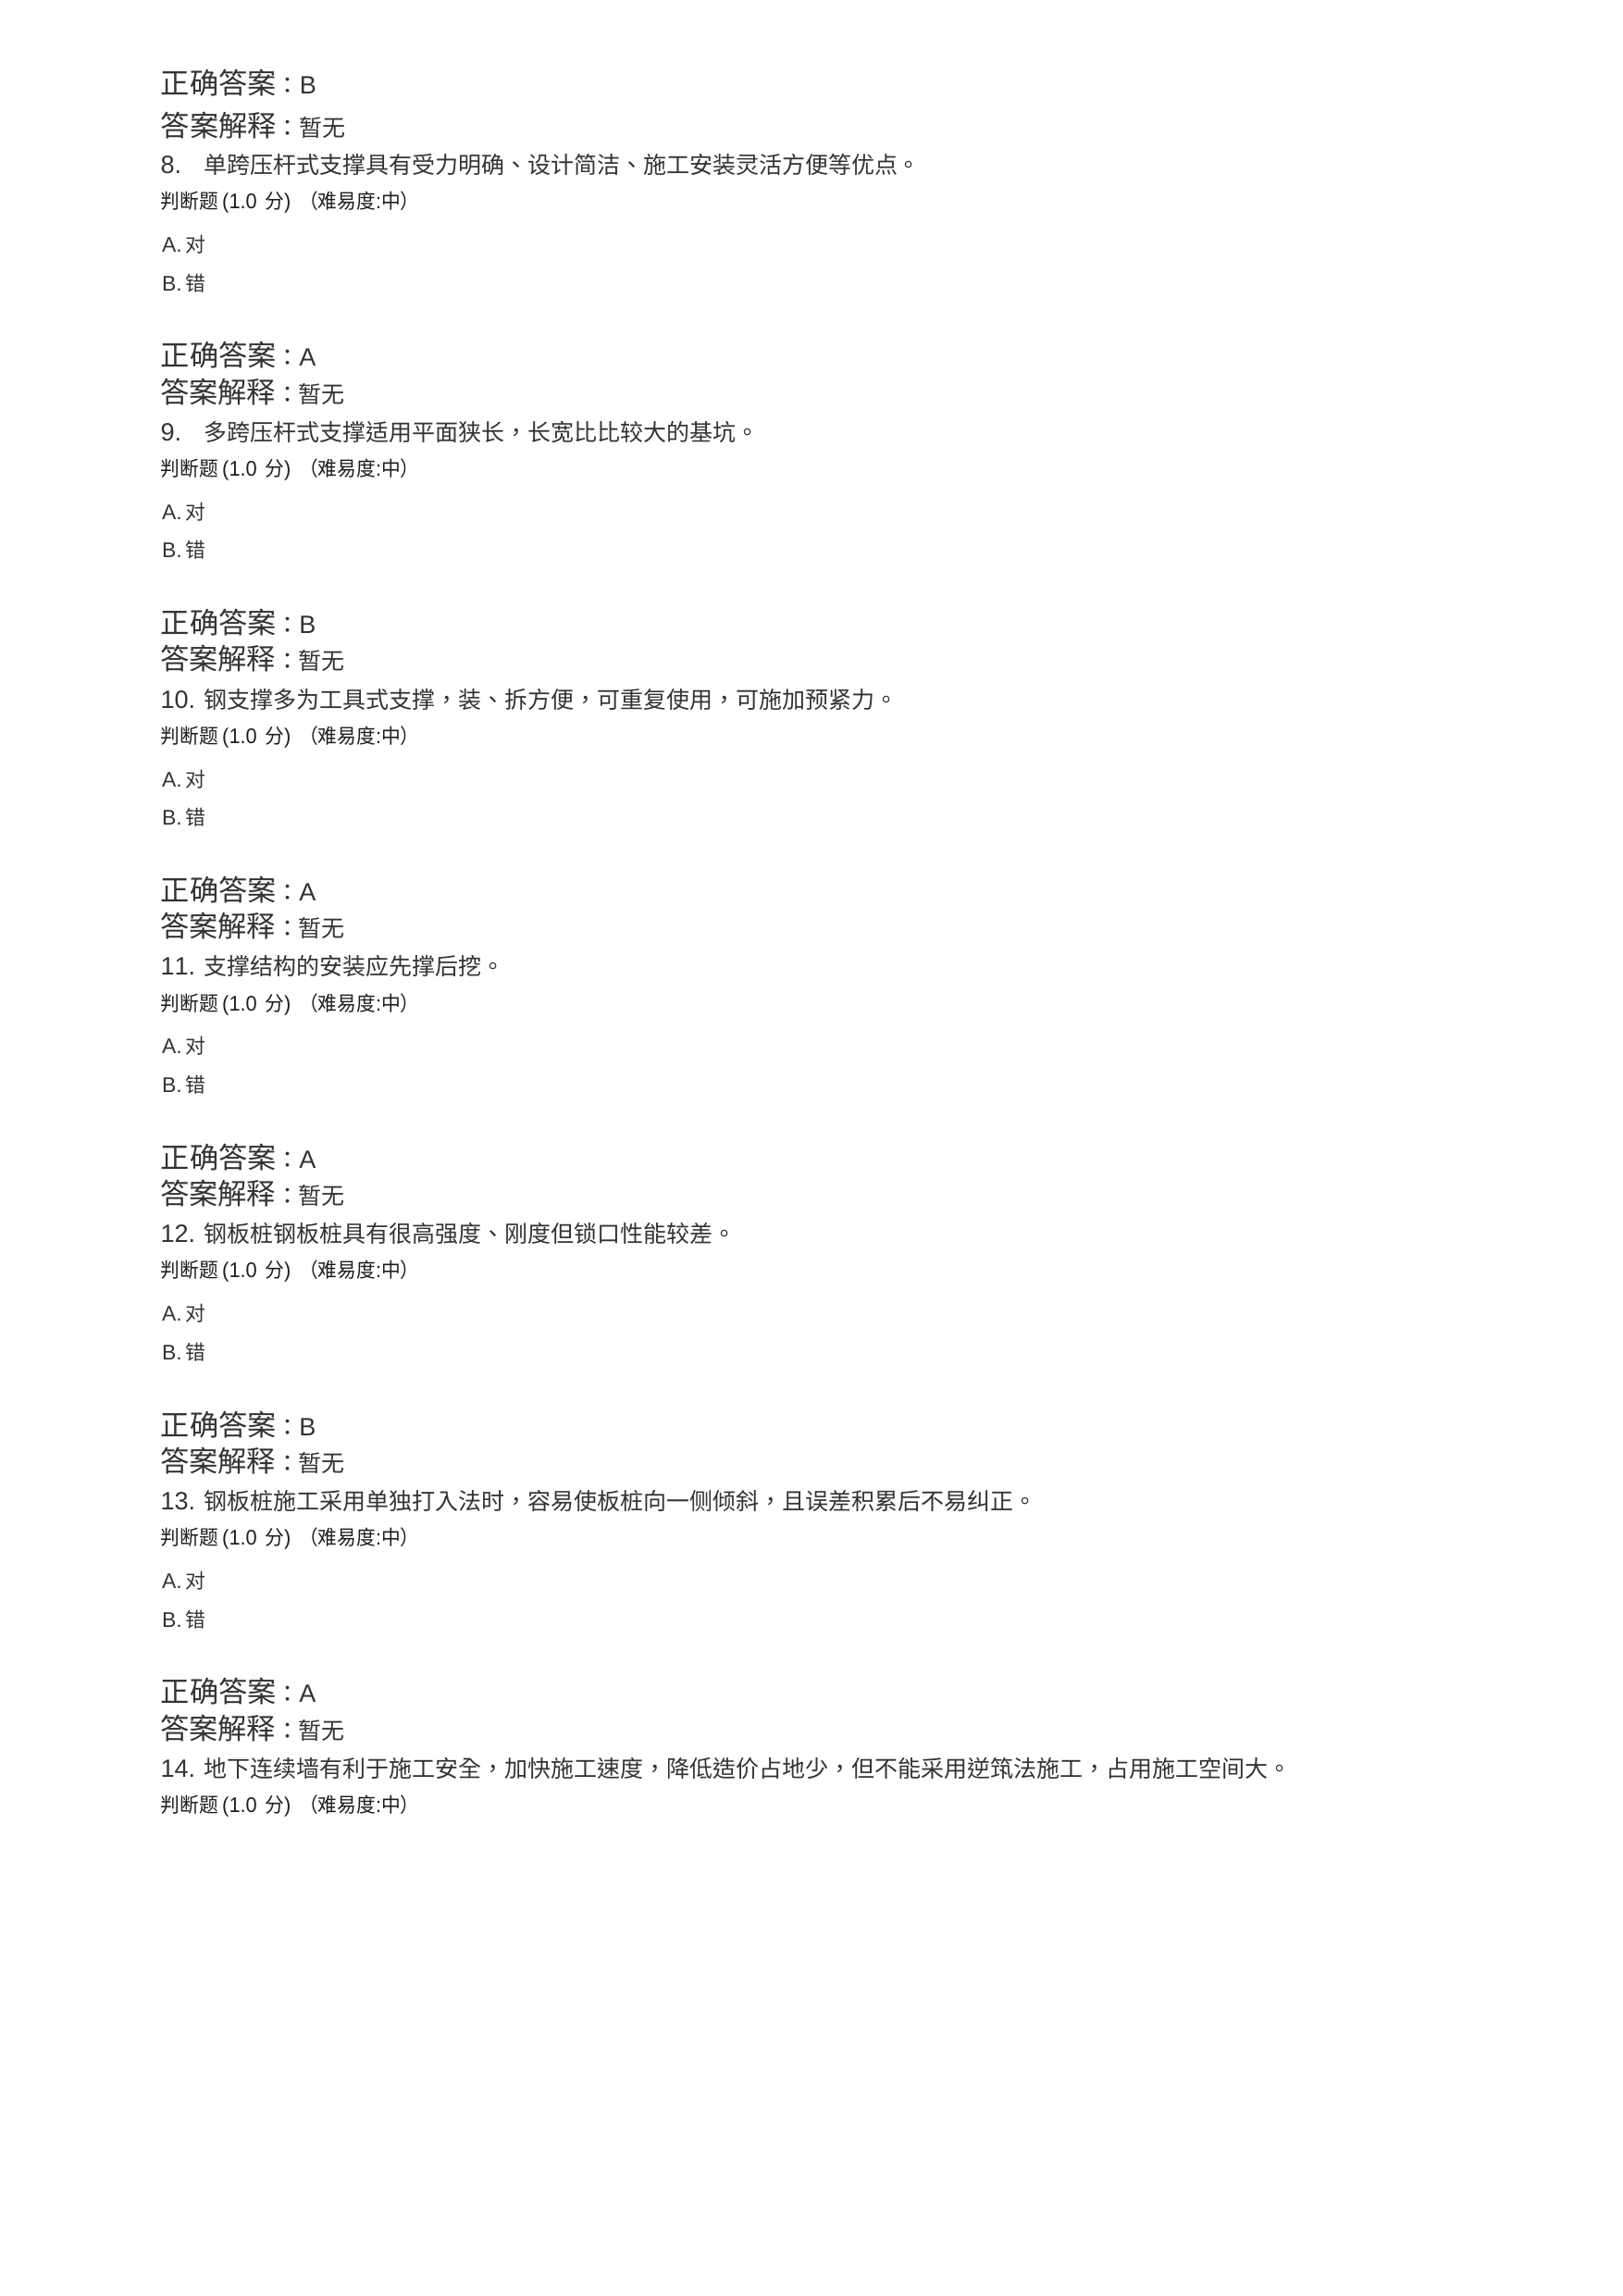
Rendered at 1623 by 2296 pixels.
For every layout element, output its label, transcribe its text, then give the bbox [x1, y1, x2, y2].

text 正确答案：B [160, 56, 1472, 103]
list 钢⽀撑多为⼯具式⽀撑，装、拆⽅便，可重复使⽤，可施加预紧⼒。 [160, 678, 1472, 715]
text 判断题 (1.0 分) （难易度:中） [160, 722, 1472, 749]
text 判断题 (1.0 分) （难易度:中） [160, 1256, 1472, 1284]
text 判断题 (1.0 分) （难易度:中） [160, 988, 1472, 1016]
list 对 [162, 498, 1472, 525]
list 错 [162, 1071, 1472, 1098]
text 判断题 (1.0 分) （难易度:中） [160, 187, 1472, 215]
list 错 [162, 1606, 1472, 1633]
text 判断题 (1.0 分) （难易度:中） [160, 1523, 1472, 1551]
list 钢板桩钢板桩具有很⾼强度、刚度但锁⼝性能较差。 [160, 1213, 1472, 1250]
list 错 [162, 269, 1472, 296]
text 判断题 (1.0 分) （难易度:中） [160, 454, 1472, 482]
text 判断题 (1.0 分) （难易度:中） [160, 1791, 1472, 1818]
list 钢板桩施⼯采⽤单独打⼊法时，容易使板桩向⼀侧倾斜，且误差积累后不易纠正。 [160, 1480, 1472, 1517]
list 错 [162, 1338, 1472, 1366]
list ⽀撑结构的安装应先撑后挖。 [160, 946, 1472, 983]
list 单跨压杆式⽀撑具有受⼒明确、设计简洁、施⼯安装灵活⽅便等优点。 [160, 144, 1472, 180]
text 正确答案：B 答案解释：暂⽆ [160, 1406, 346, 1480]
list 错 [162, 536, 1472, 564]
text 正确答案：A 答案解释：暂⽆ [160, 1138, 346, 1213]
list 对 [162, 1032, 1472, 1060]
list 错 [162, 803, 1472, 831]
list 对 [162, 1299, 1472, 1327]
text 正确答案：A 答案解释：暂⽆ [160, 336, 346, 411]
text 正确答案：A 答案解释：暂⽆ [160, 871, 346, 946]
list 对 [162, 230, 1472, 257]
text 正确答案：A 答案解释：暂⽆ [160, 1672, 346, 1747]
text 答案解释：暂⽆ [160, 103, 1472, 144]
list 多跨压杆式⽀撑适⽤平⾯狭⻓，⻓宽⽐⽐较⼤的基坑。 [160, 411, 1472, 448]
list 对 [162, 764, 1472, 792]
text 正确答案：B 答案解释：暂⽆ [160, 603, 346, 678]
list 地下连续墙有利于施⼯安全，加快施⼯速度，降低造价占地少，但不能采⽤逆筑法施⼯，占⽤施⼯空间⼤。 [160, 1747, 1472, 1784]
list 对 [162, 1567, 1472, 1595]
